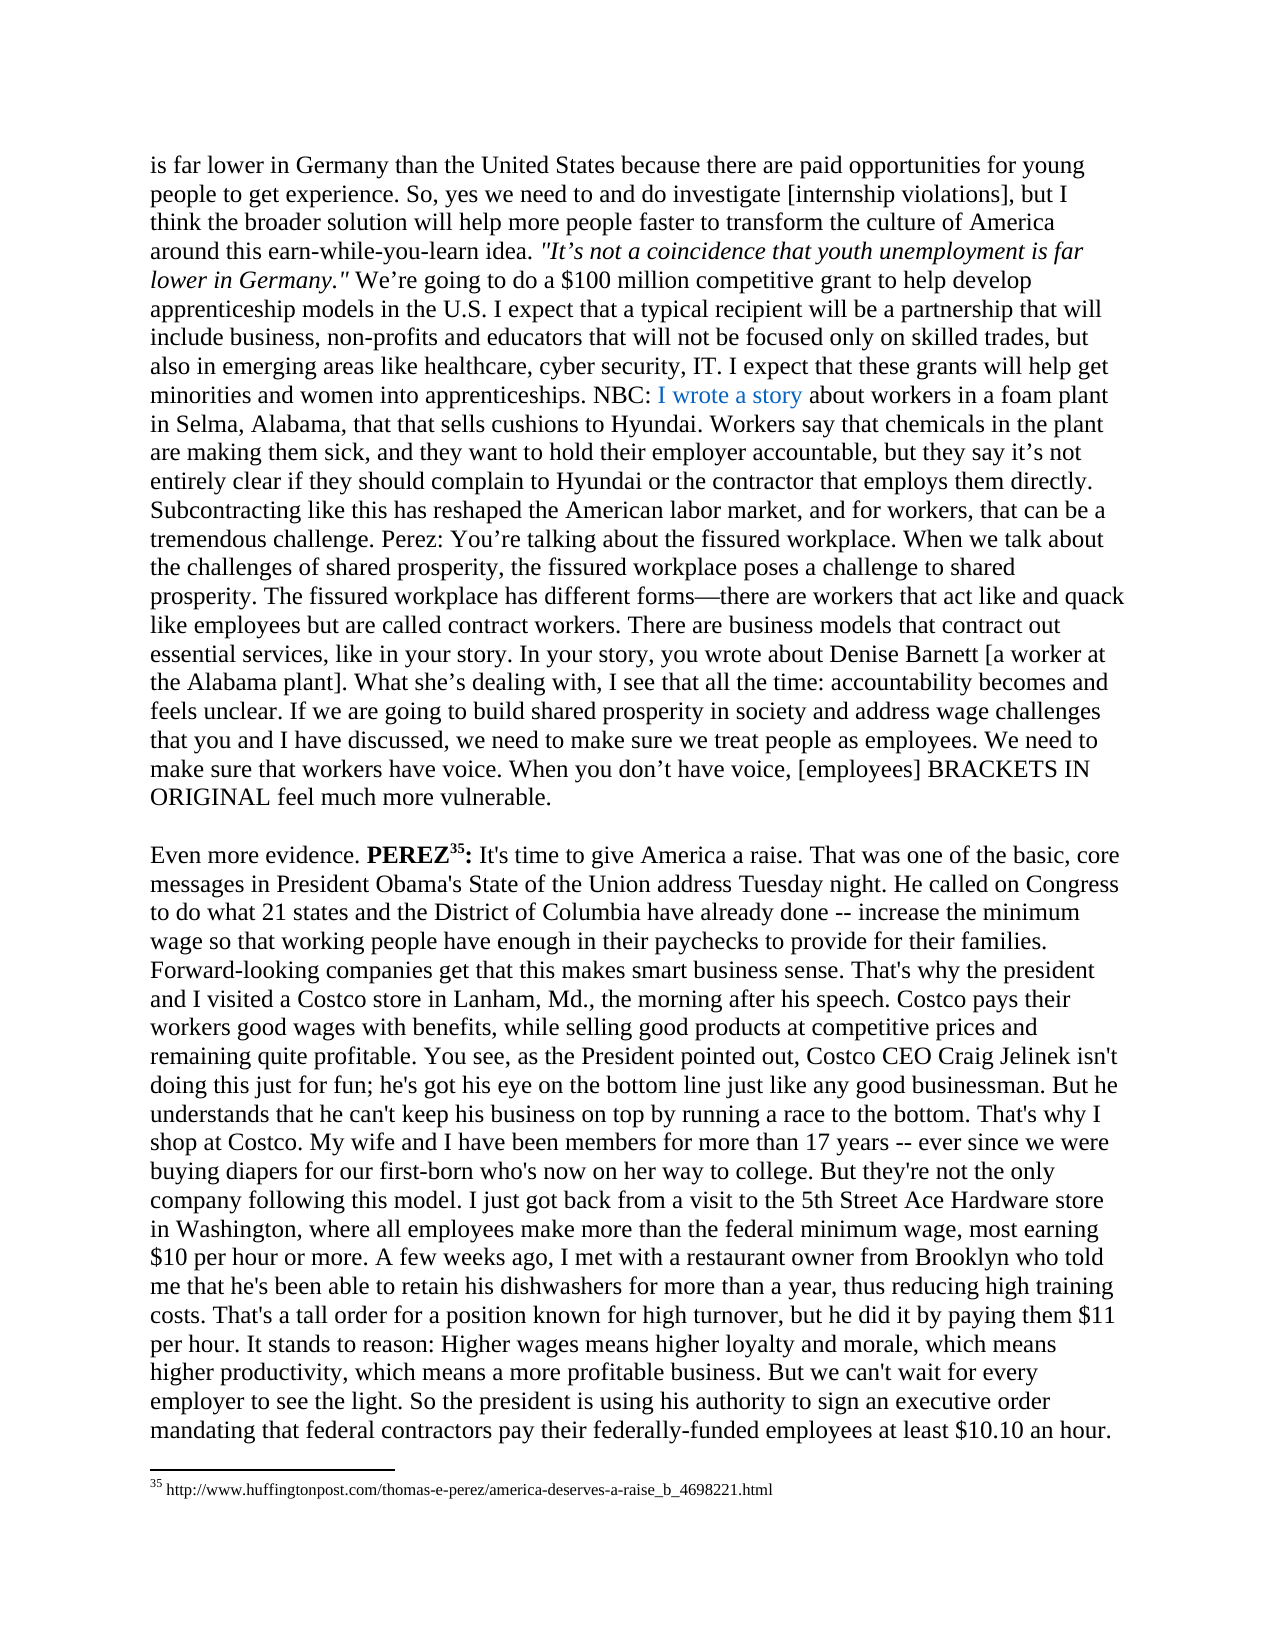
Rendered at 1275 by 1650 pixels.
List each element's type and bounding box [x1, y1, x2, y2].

text [150, 840, 1125, 1444]
text [150, 150, 1125, 811]
